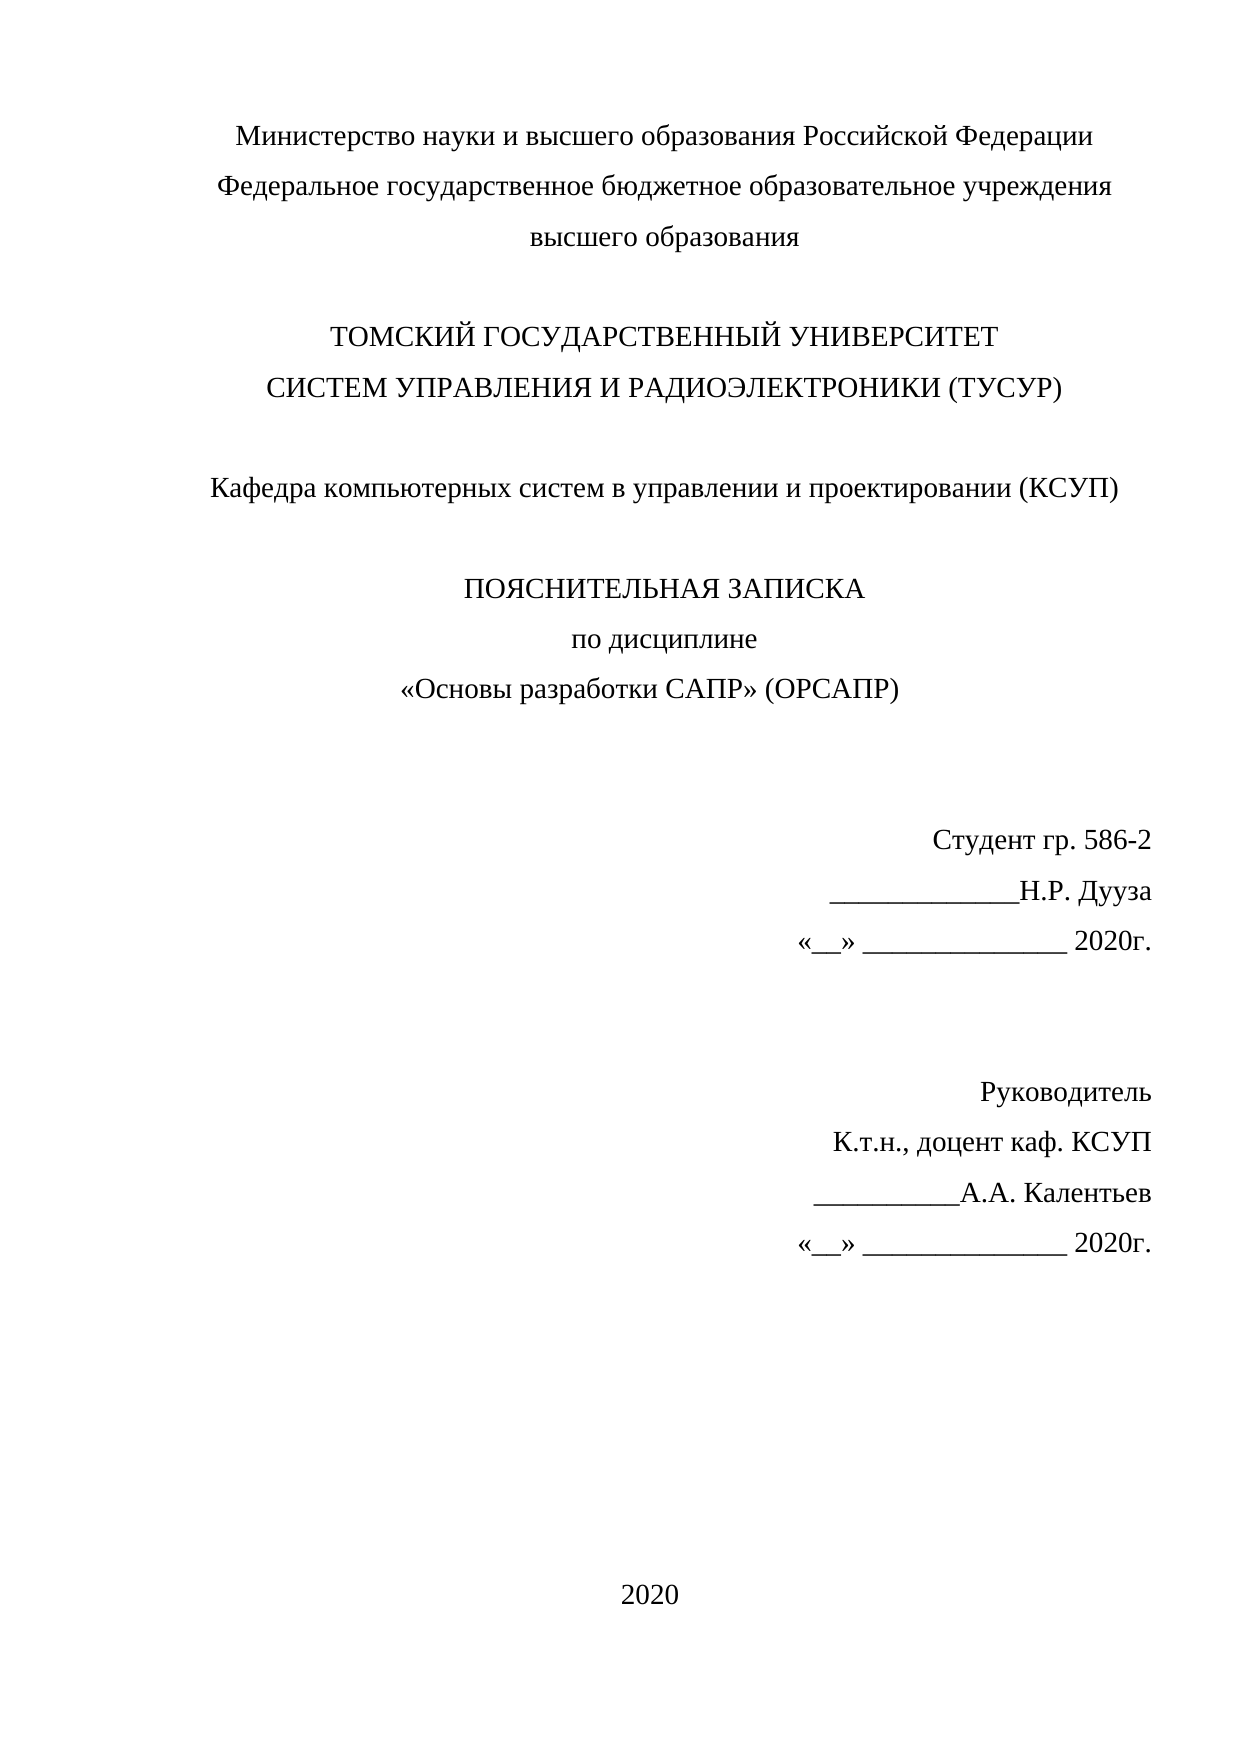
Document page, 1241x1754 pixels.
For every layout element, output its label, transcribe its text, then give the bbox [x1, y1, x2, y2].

text 2020 [177, 1577, 1122, 1611]
text Студент гр. 586-2 [177, 822, 1152, 856]
text Федеральное государственное бюджетное образовательное учреждения [177, 168, 1152, 202]
text Министерство науки и высшего образования Российской Федерации [177, 118, 1152, 152]
text «Основы разработки САПР» (ОРСАПР) [177, 672, 1122, 705]
text Кафедра компьютерных систем в управлении и проектировании (КСУП) [177, 470, 1152, 504]
text «__» ______________ 2020г. [177, 923, 1152, 957]
text Руководитель [177, 1074, 1152, 1108]
text К.т.н., доцент каф. КСУП [177, 1124, 1152, 1158]
text ПОЯСНИТЕЛЬНАЯ ЗАПИСКА [177, 571, 1152, 604]
text «__» ______________ 2020г. [177, 1225, 1152, 1258]
text __________А.А. Калентьев [254, 1175, 1152, 1208]
text СИСТЕМ УПРАВЛЕНИЯ И РАДИОЭЛЕКТРОНИКИ (ТУСУР) [177, 370, 1152, 403]
text ТОМСКИЙ ГОСУДАРСТВЕННЫЙ УНИВЕРСИТЕТ [177, 319, 1152, 353]
text _____________Н.Р. Дууза [177, 873, 1152, 906]
text высшего образования [177, 219, 1152, 252]
text по дисциплине [177, 621, 1152, 655]
